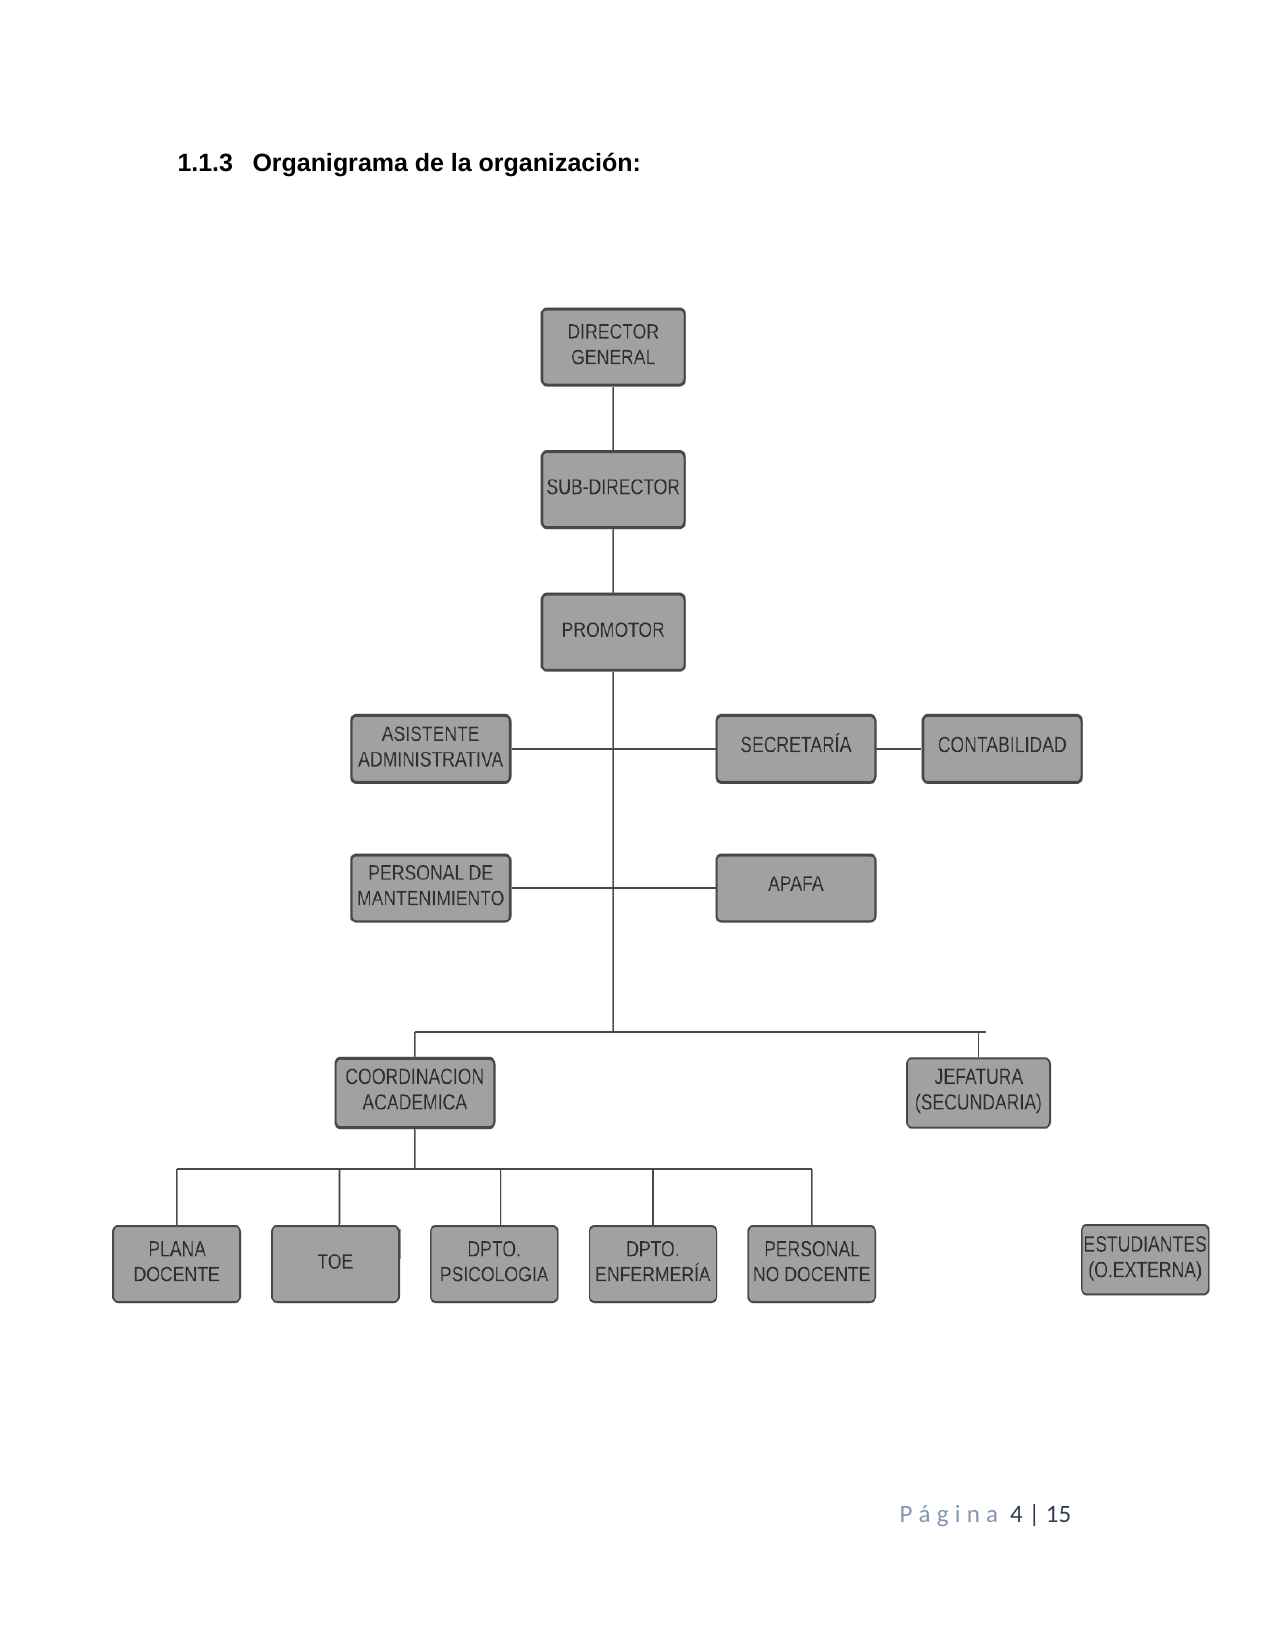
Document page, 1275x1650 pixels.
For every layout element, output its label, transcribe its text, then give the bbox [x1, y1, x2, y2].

subtitle Organigrama de la organización: [177, 148, 1098, 176]
picture [81, 270, 1240, 1341]
